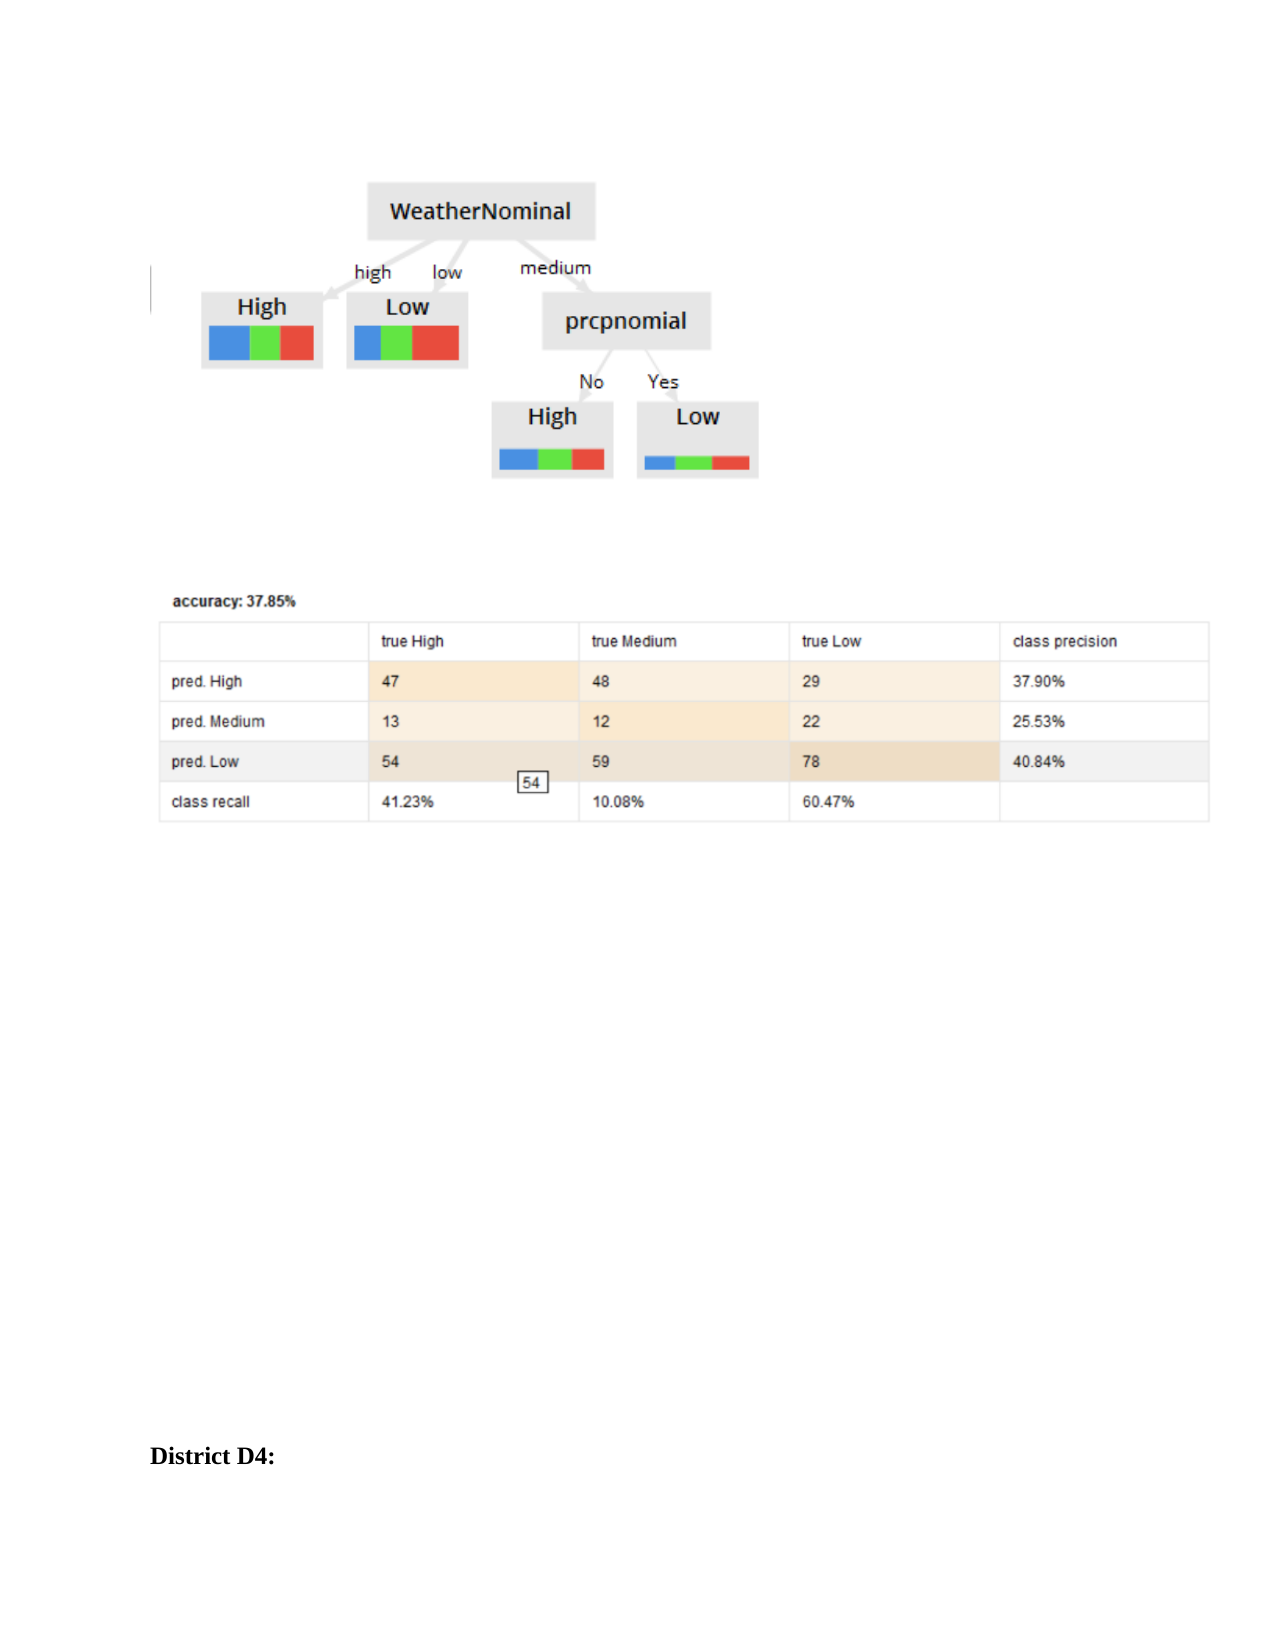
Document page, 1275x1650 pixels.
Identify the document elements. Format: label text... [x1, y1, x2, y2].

picture [150, 150, 1218, 832]
text District D4: [150, 1441, 1125, 1470]
